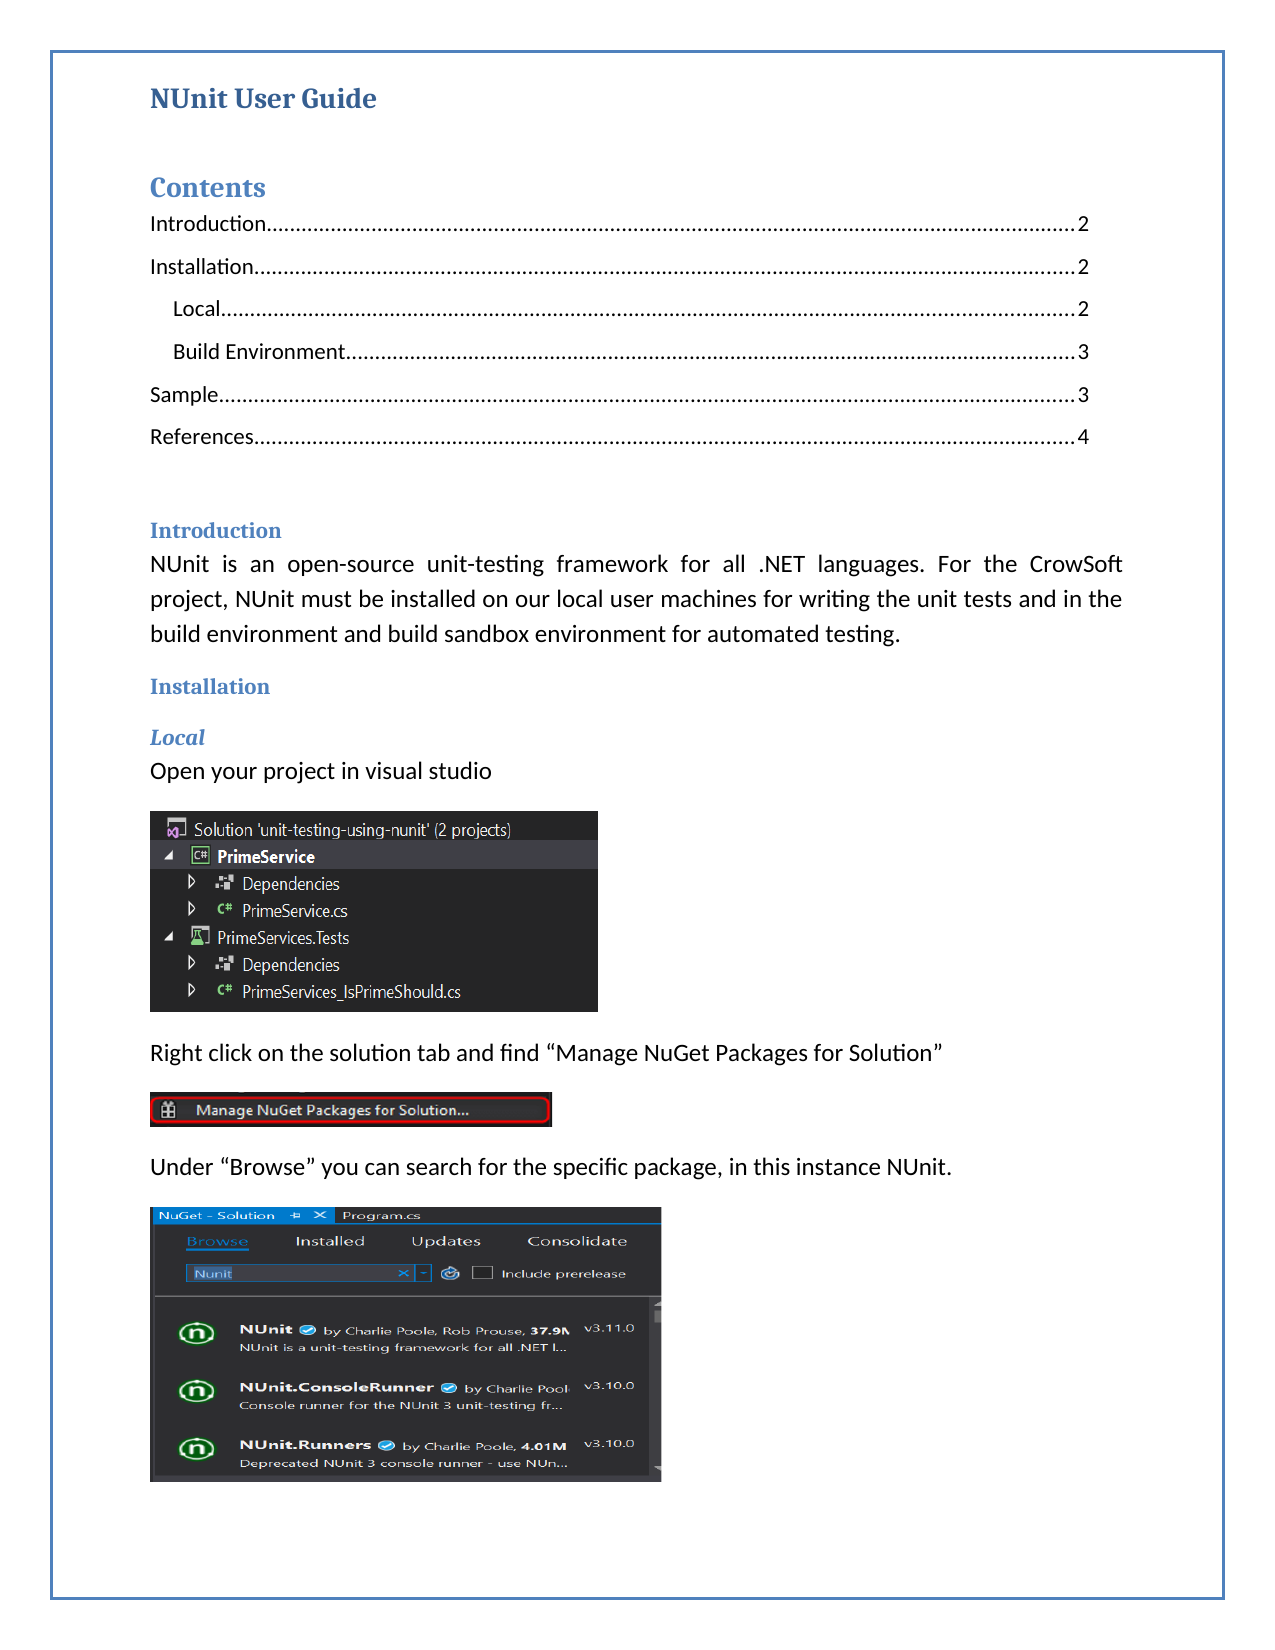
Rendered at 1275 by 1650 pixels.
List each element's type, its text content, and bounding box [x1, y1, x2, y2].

text Under “Browse” you can search for the specific package, in this instance NUnit. [150, 1151, 1125, 1182]
subtitle NUnit User Guide [150, 82, 1125, 116]
picture [150, 1092, 553, 1127]
text NUnit is an open-source unit-testing framework for all .NET languages. For the CrowSoft project, NUnit must be installed on our local user machines for writing the unit tests and in the build environment and build sandbox environment for automated testing. [150, 548, 1125, 649]
text Open your project in visual studio [150, 755, 1125, 786]
subtitle Introduction [150, 518, 1125, 544]
picture [150, 811, 598, 1012]
subtitle Installation [150, 674, 1125, 700]
picture [150, 1207, 662, 1482]
text Right click on the solution tab and find “Manage NuGet Packages for Solution” [150, 1037, 1125, 1068]
subtitle Local [150, 725, 1125, 751]
